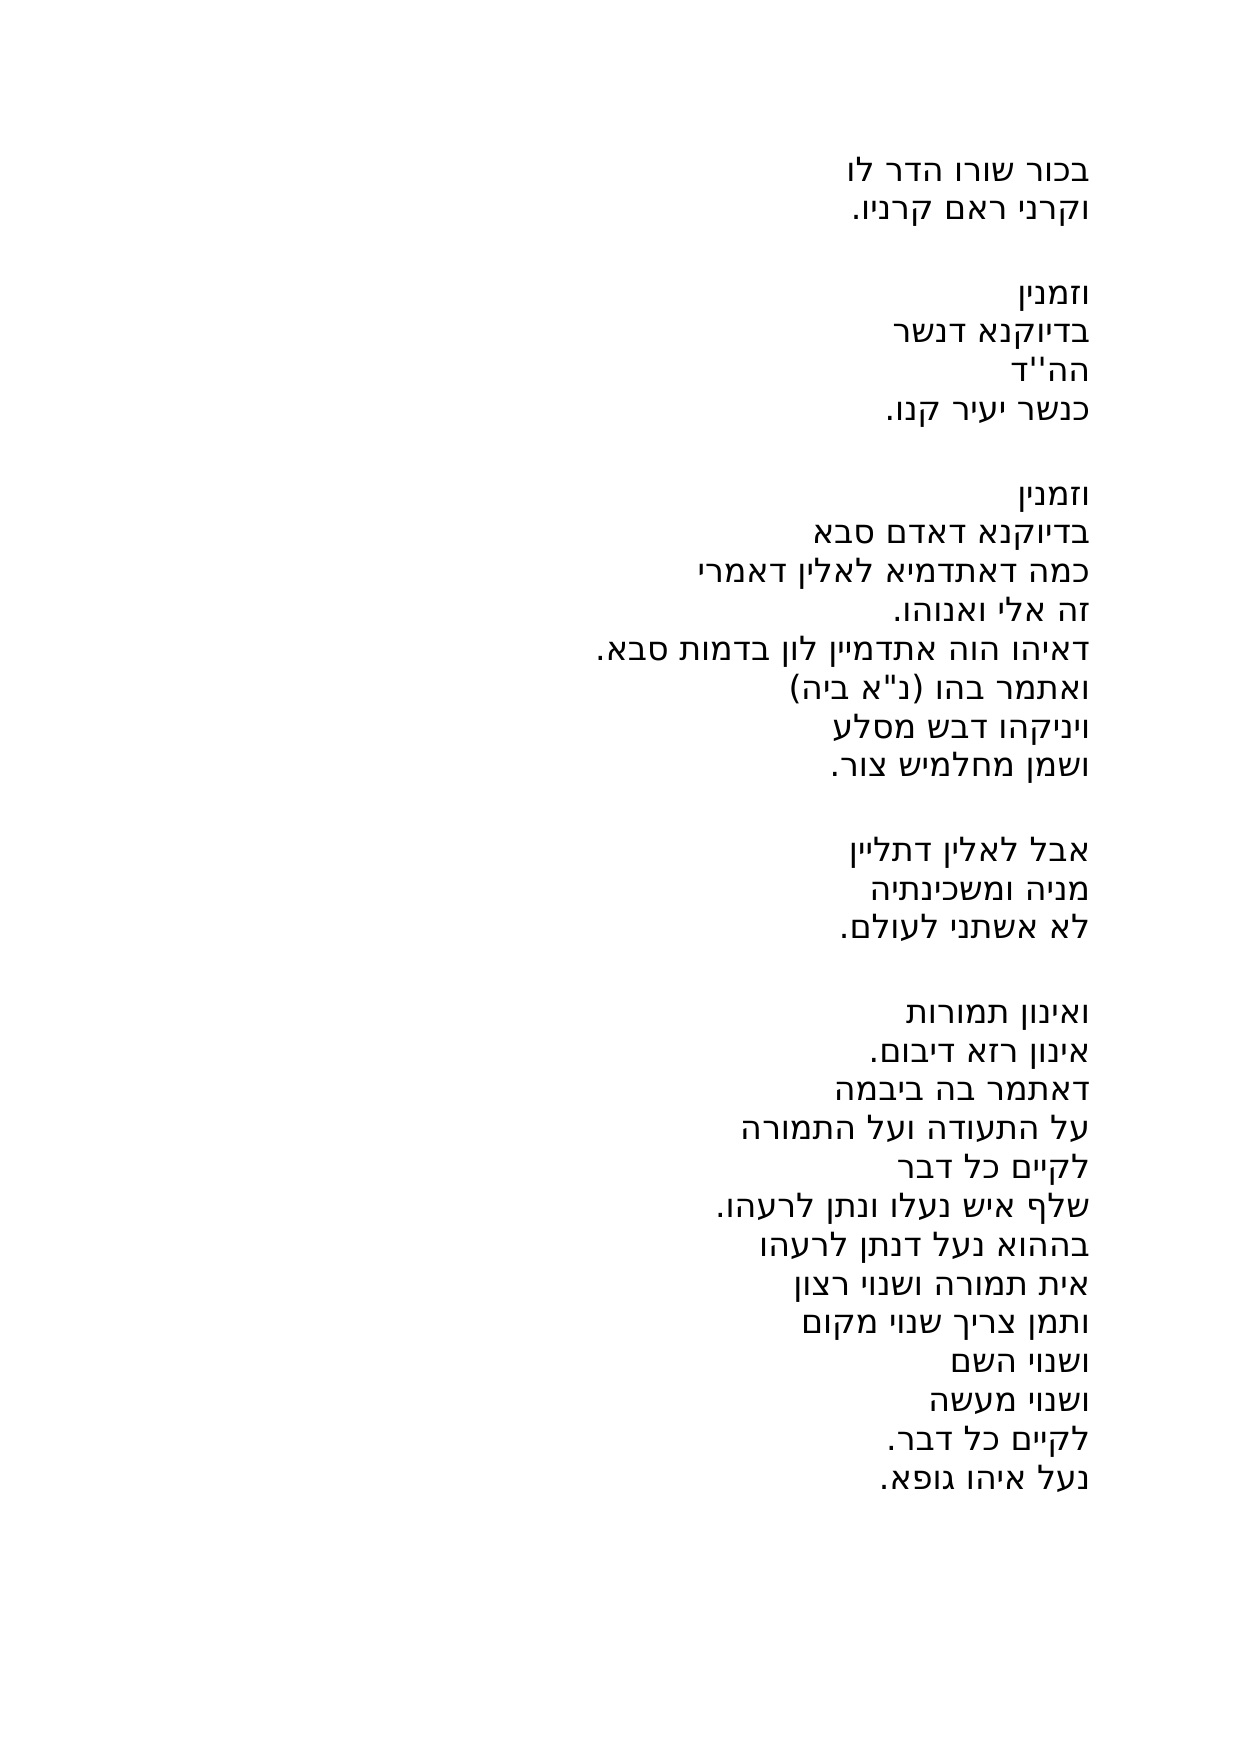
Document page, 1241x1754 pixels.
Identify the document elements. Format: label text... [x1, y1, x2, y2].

text ואינון תמורות אינון רזא דיבום. דאתמר בה ביבמה על התעודה ועל התמורה לקיים כל דבר שלף איש נעלו ונתן לרעהו. בההוא נעל דנתן לרעהו אית תמורה ושנוי רצון ותמן צריך שנוי מקום ושנוי השם ושנוי מעשה לקיים כל דבר. נעל איהו גופא. [150, 992, 1090, 1497]
text אבל לאלין דתליין מניה ומשכינתיה לא אשתני לעולם. [150, 830, 1090, 947]
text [150, 150, 1090, 228]
text וזמנין בדיוקנא דנשר הה''ד כנשר יעיר קנו. [150, 273, 1090, 428]
text וזמנין בדיוקנא דאדם סבא כמה דאתדמיא לאלין דאמרי זה אלי ואנוהו. דאיהו הוה אתדמיין לון בדמות סבא. ואתמר בהו (נ"א ביה) ויניקהו דבש מסלע ושמן מחלמיש צור. [150, 474, 1090, 785]
